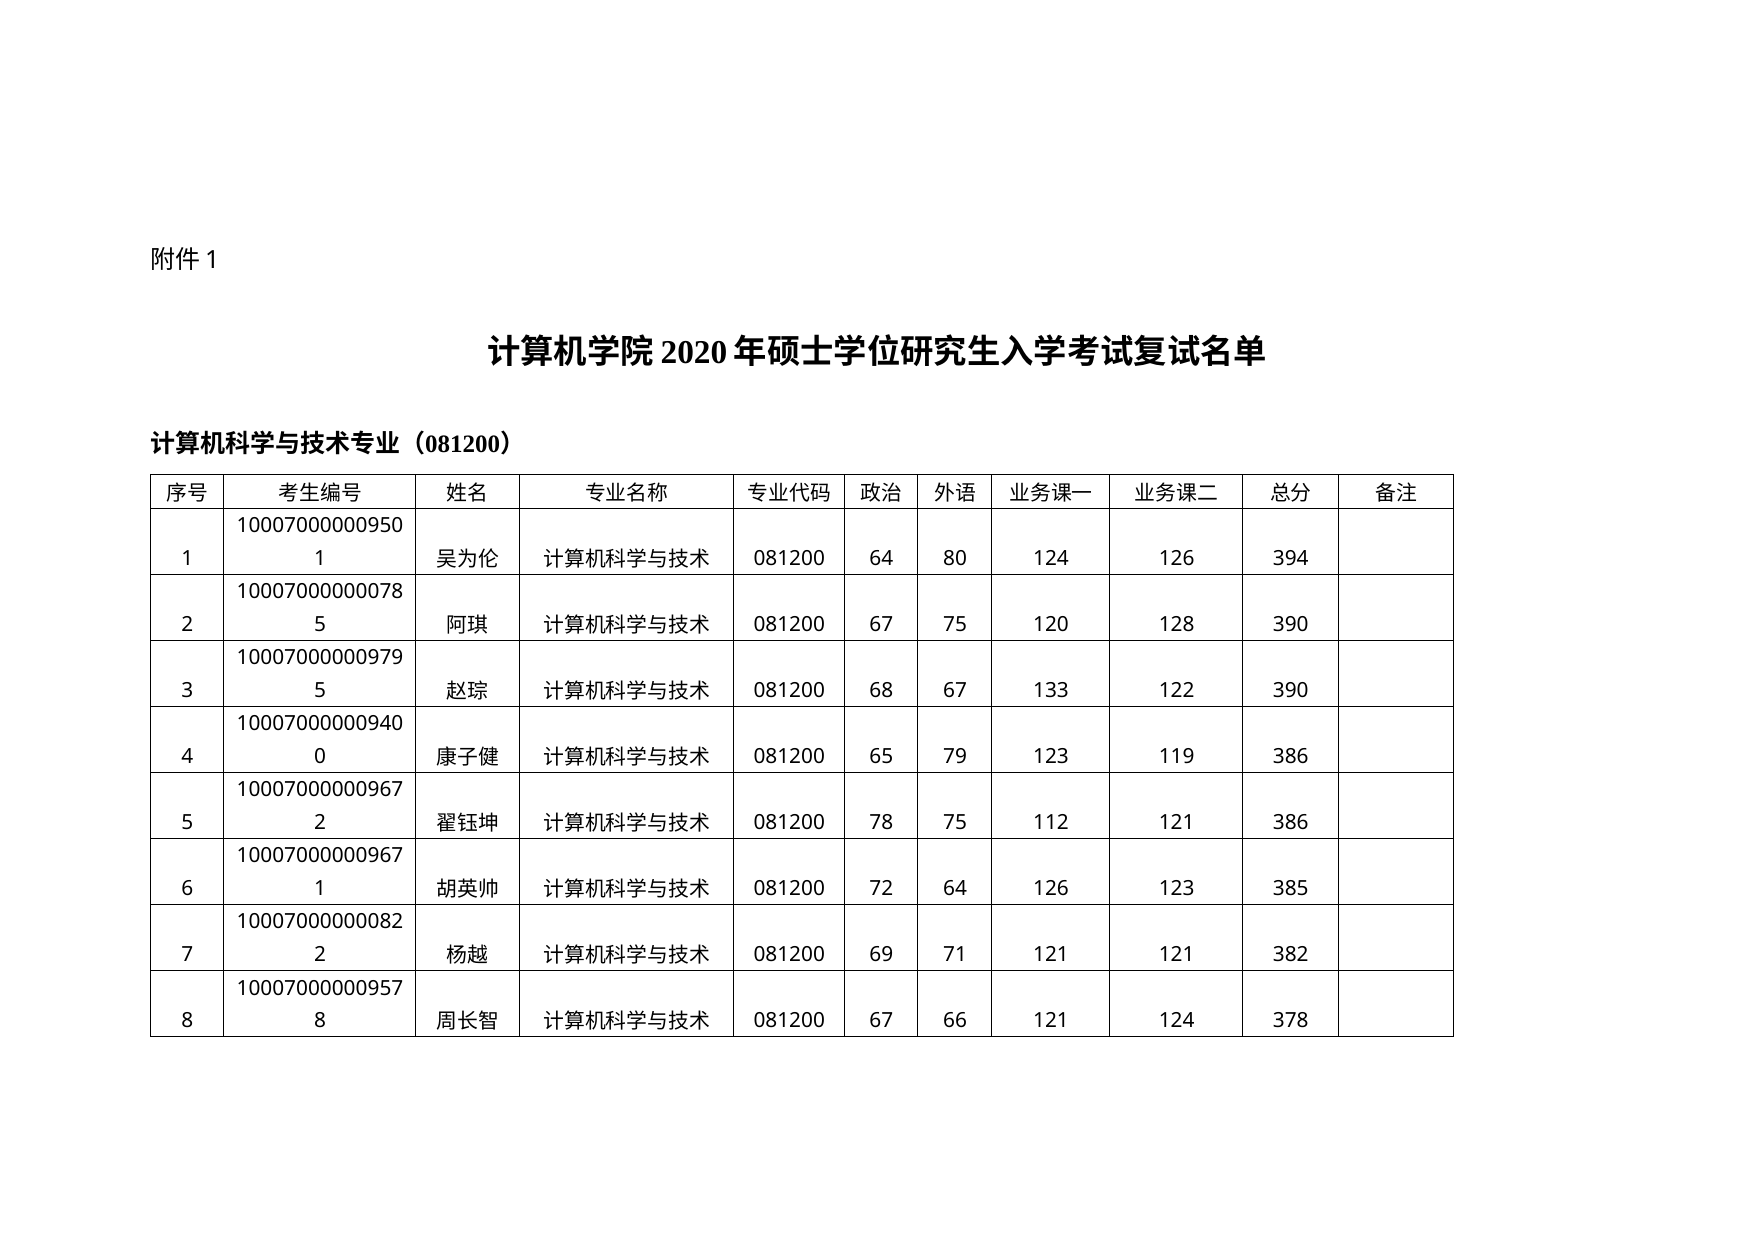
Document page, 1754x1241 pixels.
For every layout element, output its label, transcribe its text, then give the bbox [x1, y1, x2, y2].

table_header 备注 [1339, 475, 1453, 507]
table_cell 吴为伦 [416, 509, 519, 573]
table_cell 122 [1110, 641, 1242, 706]
table_cell 081200 [734, 509, 844, 573]
table_cell 75 [918, 575, 991, 639]
table_cell 394 [1243, 509, 1338, 573]
table_cell 081200 [734, 707, 844, 772]
table_cell 计算机科学与技术 [520, 707, 733, 772]
table_cell 390 [1243, 641, 1338, 706]
table_cell 66 [918, 971, 991, 1036]
table_header 专业代码 [734, 475, 844, 507]
table_header 政治 [845, 475, 917, 507]
table_cell 100070000009501 [224, 509, 415, 573]
text 计算机科学与技术专业（081200） [150, 409, 1604, 474]
table_cell 385 [1243, 839, 1338, 904]
table_header 外语 [918, 475, 991, 507]
table_header 序号 [151, 475, 223, 507]
table_cell 2 [151, 575, 223, 639]
table_cell 081200 [734, 575, 844, 639]
table_cell 78 [845, 773, 917, 838]
table_cell 123 [992, 707, 1109, 772]
table_cell [1339, 905, 1453, 970]
table_cell 081200 [734, 839, 844, 904]
table_cell 6 [151, 839, 223, 904]
table_cell 386 [1243, 773, 1338, 838]
table_cell 100070000009578 [224, 971, 415, 1036]
table_cell 71 [918, 905, 991, 970]
table_cell 64 [845, 509, 917, 573]
table_cell 计算机科学与技术 [520, 839, 733, 904]
table_header 考生编号 [224, 475, 415, 507]
table_cell [1339, 773, 1453, 838]
table_cell 100070000009795 [224, 641, 415, 706]
table_cell 123 [1110, 839, 1242, 904]
table_cell 计算机科学与技术 [520, 971, 733, 1036]
table_cell [1339, 641, 1453, 706]
table_cell 119 [1110, 707, 1242, 772]
table_header 总分 [1243, 475, 1338, 507]
table_cell 67 [918, 641, 991, 706]
table_cell 081200 [734, 905, 844, 970]
table_cell 386 [1243, 707, 1338, 772]
table_cell 65 [845, 707, 917, 772]
table_cell 133 [992, 641, 1109, 706]
table_cell 081200 [734, 641, 844, 706]
table_cell 112 [992, 773, 1109, 838]
table_header 业务课一 [992, 475, 1109, 507]
table_cell 胡英帅 [416, 839, 519, 904]
table_cell 67 [845, 971, 917, 1036]
table_cell 1 [151, 509, 223, 573]
table_cell 69 [845, 905, 917, 970]
table_cell 124 [992, 509, 1109, 573]
table_cell 126 [1110, 509, 1242, 573]
table_cell 赵琮 [416, 641, 519, 706]
table_cell 100070000009672 [224, 773, 415, 838]
table_cell 126 [992, 839, 1109, 904]
table_cell 124 [1110, 971, 1242, 1036]
table_cell 8 [151, 971, 223, 1036]
table_cell 68 [845, 641, 917, 706]
subtitle 附件1 [150, 225, 1604, 290]
subtitle 计算机学院2020年硕士学位研究生入学考试复试名单 [150, 317, 1604, 382]
table_cell [1339, 971, 1453, 1036]
table_header 业务课二 [1110, 475, 1242, 507]
table_cell 阿琪 [416, 575, 519, 639]
table_cell [1339, 509, 1453, 573]
table_cell 计算机科学与技术 [520, 773, 733, 838]
table_cell 100070000000785 [224, 575, 415, 639]
table_header 姓名 [416, 475, 519, 507]
table_cell 100070000009671 [224, 839, 415, 904]
table_cell 康子健 [416, 707, 519, 772]
table_cell 75 [918, 773, 991, 838]
table_cell 80 [918, 509, 991, 573]
table_cell 周长智 [416, 971, 519, 1036]
table_cell 120 [992, 575, 1109, 639]
table_cell 7 [151, 905, 223, 970]
table_cell 计算机科学与技术 [520, 575, 733, 639]
table_cell 100070000009400 [224, 707, 415, 772]
table_cell 378 [1243, 971, 1338, 1036]
table_cell [1339, 575, 1453, 639]
table_cell 121 [1110, 773, 1242, 838]
table_cell [1339, 839, 1453, 904]
table_cell 121 [1110, 905, 1242, 970]
table_header 专业名称 [520, 475, 733, 507]
table_cell 100070000000822 [224, 905, 415, 970]
table_cell [1339, 707, 1453, 772]
table_cell 121 [992, 905, 1109, 970]
table_cell 翟钰坤 [416, 773, 519, 838]
table_cell 计算机科学与技术 [520, 509, 733, 573]
table_cell 081200 [734, 971, 844, 1036]
table_cell 64 [918, 839, 991, 904]
table_cell 72 [845, 839, 917, 904]
table_cell 4 [151, 707, 223, 772]
table_cell 79 [918, 707, 991, 772]
table_cell 计算机科学与技术 [520, 641, 733, 706]
table_cell 计算机科学与技术 [520, 905, 733, 970]
table_cell 390 [1243, 575, 1338, 639]
table_cell 081200 [734, 773, 844, 838]
table_cell 128 [1110, 575, 1242, 639]
table_cell 5 [151, 773, 223, 838]
table_cell 杨越 [416, 905, 519, 970]
table_cell 121 [992, 971, 1109, 1036]
table_cell 67 [845, 575, 917, 639]
table_cell 382 [1243, 905, 1338, 970]
table_cell 3 [151, 641, 223, 706]
